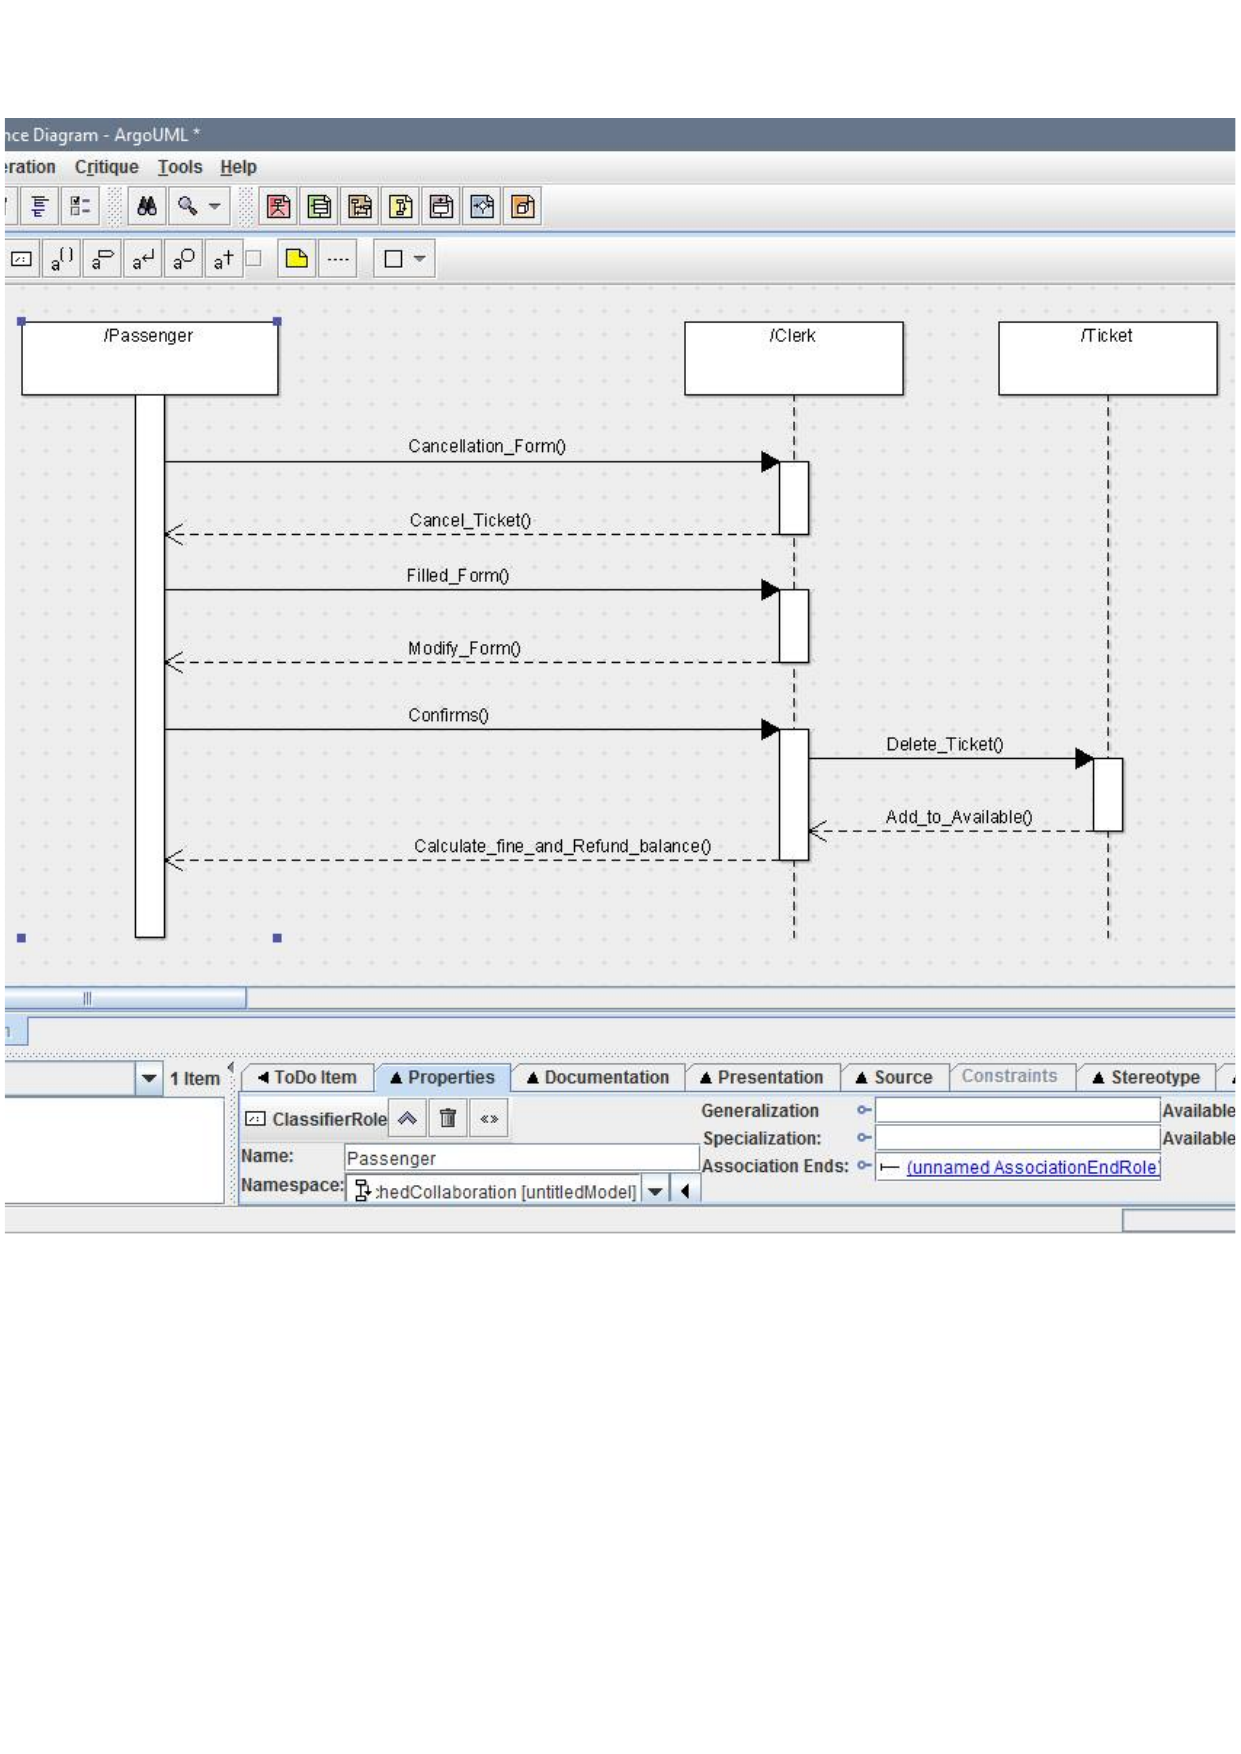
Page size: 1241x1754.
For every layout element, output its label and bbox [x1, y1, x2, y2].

picture [4, 118, 1236, 1235]
